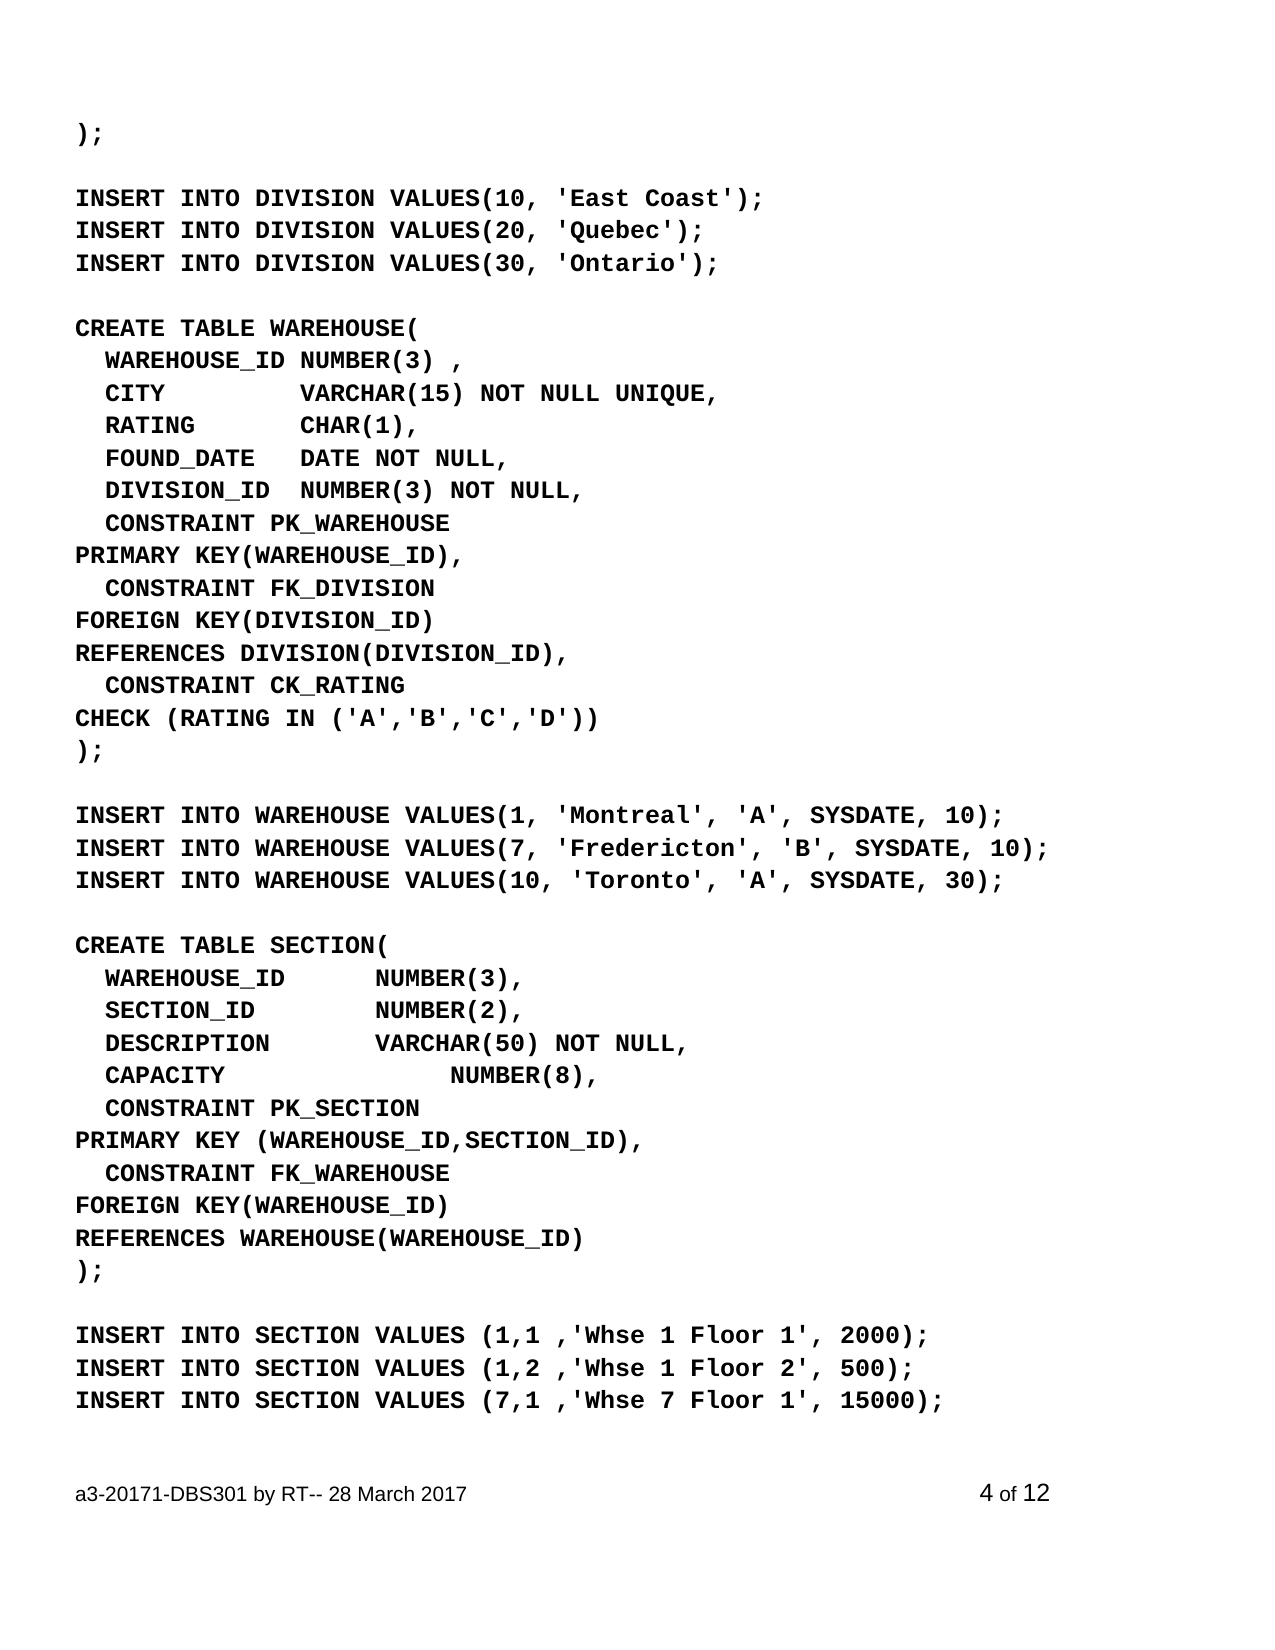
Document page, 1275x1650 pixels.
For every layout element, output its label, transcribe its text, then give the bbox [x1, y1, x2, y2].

text FOUND_DATE DATE NOT NULL, [75, 446, 1200, 474]
text INSERT INTO WAREHOUSE VALUES(1, 'Montreal', 'A', SYSDATE, 10); [75, 803, 1200, 831]
text INSERT INTO DIVISION VALUES(30, 'Ontario'); [75, 251, 1200, 279]
text DESCRIPTION VARCHAR(50) NOT NULL, [75, 1031, 1200, 1059]
text PRIMARY KEY(WAREHOUSE_ID), [75, 543, 1200, 571]
text CITY VARCHAR(15) NOT NULL UNIQUE, [75, 381, 1200, 409]
text INSERT INTO WAREHOUSE VALUES(7, 'Fredericton', 'B', SYSDATE, 10); [75, 836, 1200, 864]
text CONSTRAINT CK_RATING [75, 673, 1200, 701]
text ); [75, 121, 1200, 149]
text RATING CHAR(1), [75, 413, 1200, 441]
text REFERENCES WAREHOUSE(WAREHOUSE_ID) [75, 1226, 1200, 1254]
text CONSTRAINT PK_SECTION [75, 1096, 1200, 1124]
text DIVISION_ID NUMBER(3) NOT NULL, [75, 478, 1200, 506]
text PRIMARY KEY (WAREHOUSE_ID,SECTION_ID), [75, 1128, 1200, 1156]
text WAREHOUSE_ID NUMBER(3) , [75, 348, 1200, 376]
text FOREIGN KEY(WAREHOUSE_ID) [75, 1193, 1200, 1221]
text WAREHOUSE_ID NUMBER(3), [75, 966, 1200, 994]
text ); [75, 738, 1200, 766]
text INSERT INTO DIVISION VALUES(20, 'Quebec'); [75, 218, 1200, 246]
text REFERENCES DIVISION(DIVISION_ID), [75, 641, 1200, 669]
text CREATE TABLE SECTION( [75, 933, 1200, 961]
text INSERT INTO SECTION VALUES (1,1 ,'Whse 1 Floor 1', 2000); [75, 1323, 1200, 1351]
text CREATE TABLE WAREHOUSE( [75, 316, 1200, 344]
text INSERT INTO SECTION VALUES (1,2 ,'Whse 1 Floor 2', 500); [75, 1356, 1200, 1384]
text ); [75, 1258, 1200, 1286]
text CONSTRAINT FK_WAREHOUSE [75, 1161, 1200, 1189]
text SECTION_ID NUMBER(2), [75, 998, 1200, 1026]
text INSERT INTO DIVISION VALUES(10, 'East Coast'); [75, 186, 1200, 214]
text CHECK (RATING IN ('A','B','C','D')) [75, 706, 1200, 734]
text CONSTRAINT PK_WAREHOUSE [75, 511, 1200, 539]
text CONSTRAINT FK_DIVISION [75, 576, 1200, 604]
text FOREIGN KEY(DIVISION_ID) [75, 608, 1200, 636]
text INSERT INTO WAREHOUSE VALUES(10, 'Toronto', 'A', SYSDATE, 30); [75, 868, 1200, 896]
text INSERT INTO SECTION VALUES (7,1 ,'Whse 7 Floor 1', 15000); [75, 1388, 1200, 1416]
text CAPACITY NUMBER(8), [75, 1063, 1200, 1091]
